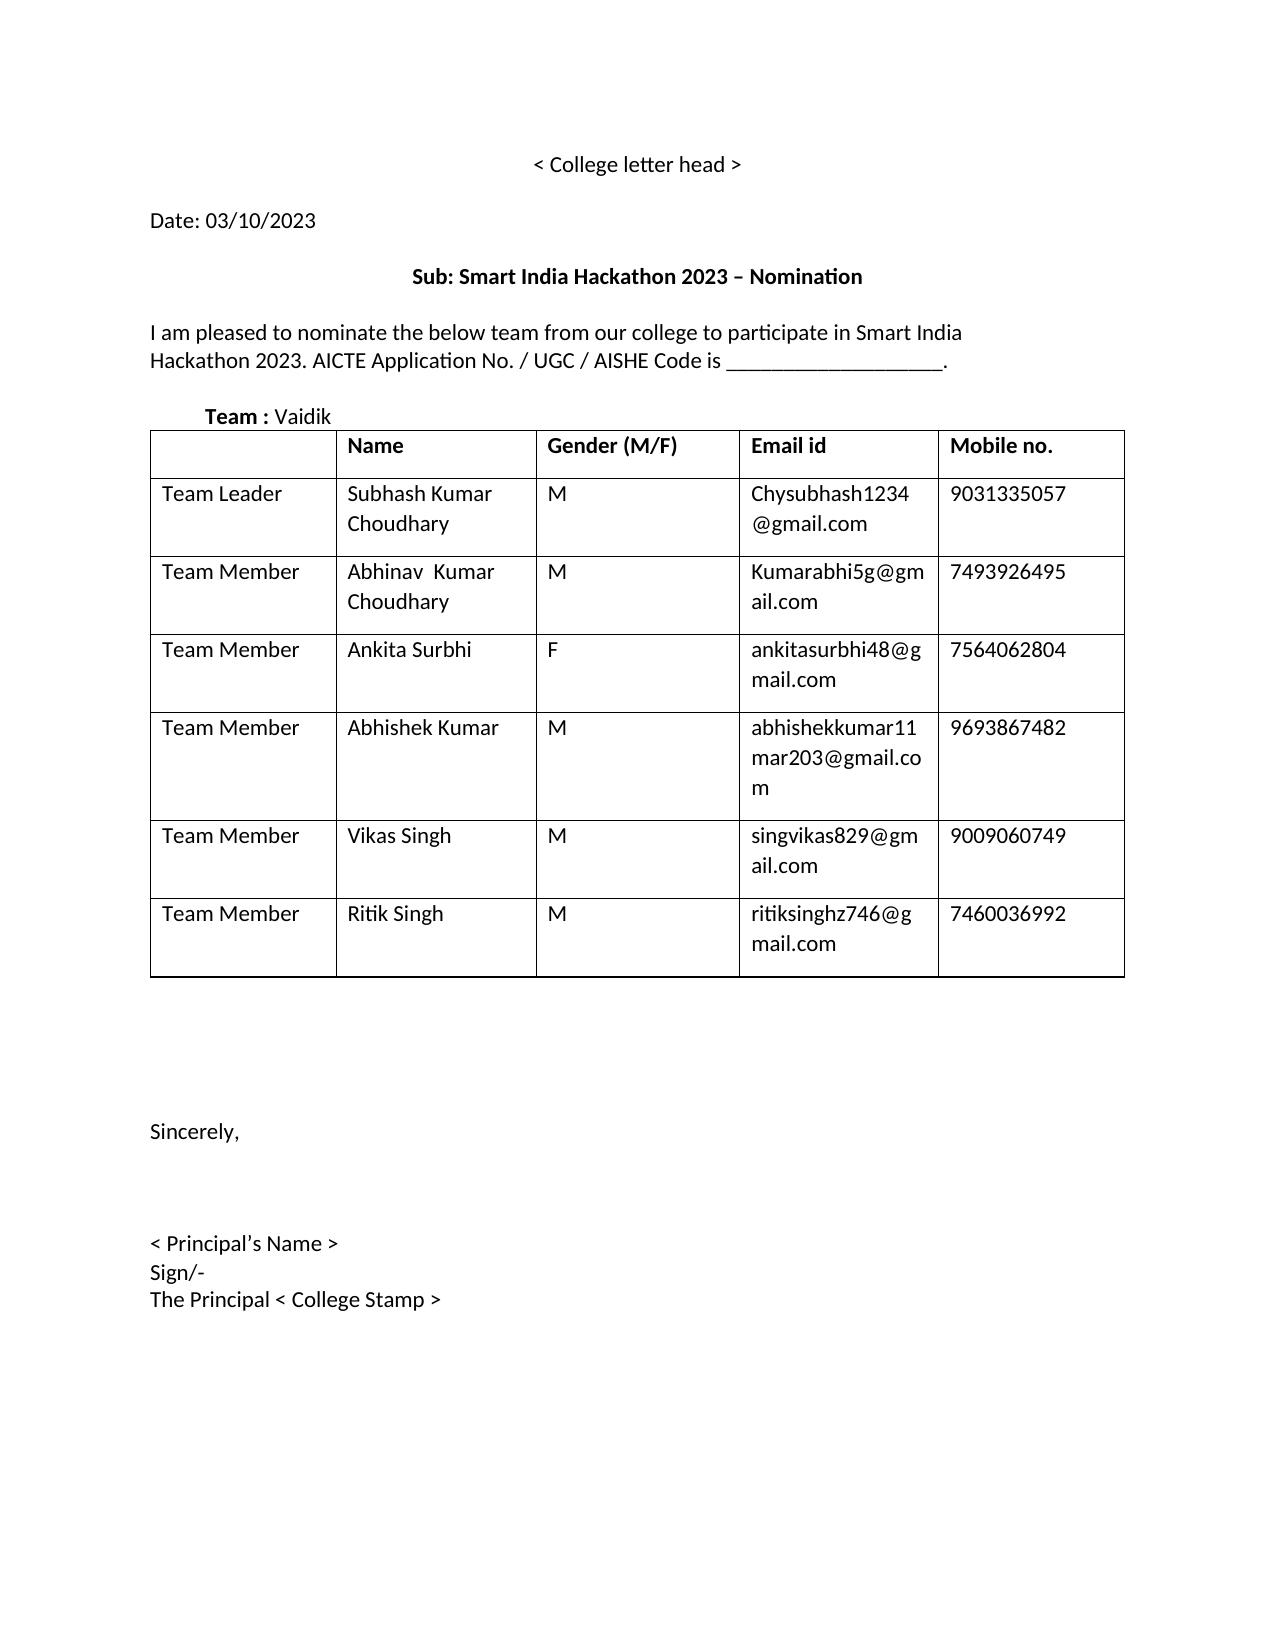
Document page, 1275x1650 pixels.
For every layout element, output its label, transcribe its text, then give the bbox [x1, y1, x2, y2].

table_cell Abhinav Kumar Choudhary [337, 557, 536, 634]
table_header Email id [740, 431, 938, 478]
table_cell Team Member [151, 557, 336, 634]
table_cell Team Member [151, 821, 336, 898]
table_cell ritiksinghz746@gmail.com [740, 899, 938, 976]
table_cell ankitasurbhi48@gmail.com [740, 635, 938, 712]
table_cell singvikas829@gmail.com [740, 821, 938, 898]
table_cell Subhash Kumar Choudhary [337, 479, 536, 556]
table_cell F [537, 635, 739, 712]
table_header Name [337, 431, 536, 478]
text I am pleased to nominate the below team from our college to participate in Smart India [150, 318, 1125, 346]
text < Principal’s Name > [150, 1229, 1125, 1258]
table_header Gender (M/F) [537, 431, 739, 478]
table_cell M [537, 557, 739, 634]
text Sign/- [150, 1258, 1125, 1286]
table_header [151, 431, 336, 478]
table_cell 7564062804 [939, 635, 1124, 712]
table_cell Abhishek Kumar [337, 713, 536, 820]
table_cell Team Member [151, 713, 336, 820]
text The Principal < College Stamp > [150, 1286, 1125, 1314]
table_cell M [537, 899, 739, 976]
table_cell 7460036992 [939, 899, 1124, 976]
table_cell Ritik Singh [337, 899, 536, 976]
table_cell Kumarabhi5g@gmail.com [740, 557, 938, 634]
text Sincerely, [150, 1117, 1125, 1146]
table_cell Ankita Surbhi [337, 635, 536, 712]
table_cell 9009060749 [939, 821, 1124, 898]
table_cell M [537, 713, 739, 820]
table_cell M [537, 479, 739, 556]
table_cell 7493926495 [939, 557, 1124, 634]
table_cell Team Member [151, 635, 336, 712]
table_cell M [537, 821, 739, 898]
table_cell Chysubhash1234@gmail.com [740, 479, 938, 556]
table_cell abhishekkumar11mar203@gmail.com [740, 713, 938, 820]
table_cell 9693867482 [939, 713, 1124, 820]
text Team : Vaidik [150, 402, 1125, 430]
table_cell Team Member [151, 899, 336, 976]
text Sub: Smart India Hackathon 2023 – Nomination [150, 262, 1125, 290]
text Date: 03/10/2023 [150, 206, 1125, 234]
table_cell Team Leader [151, 479, 336, 556]
table_header Mobile no. [939, 431, 1124, 478]
table_cell 9031335057 [939, 479, 1124, 556]
text Hackathon 2023. AICTE Application No. / UGC / AISHE Code is ___________________. [150, 346, 1125, 374]
text < College letter head > [150, 150, 1125, 178]
table_cell Vikas Singh [337, 821, 536, 898]
